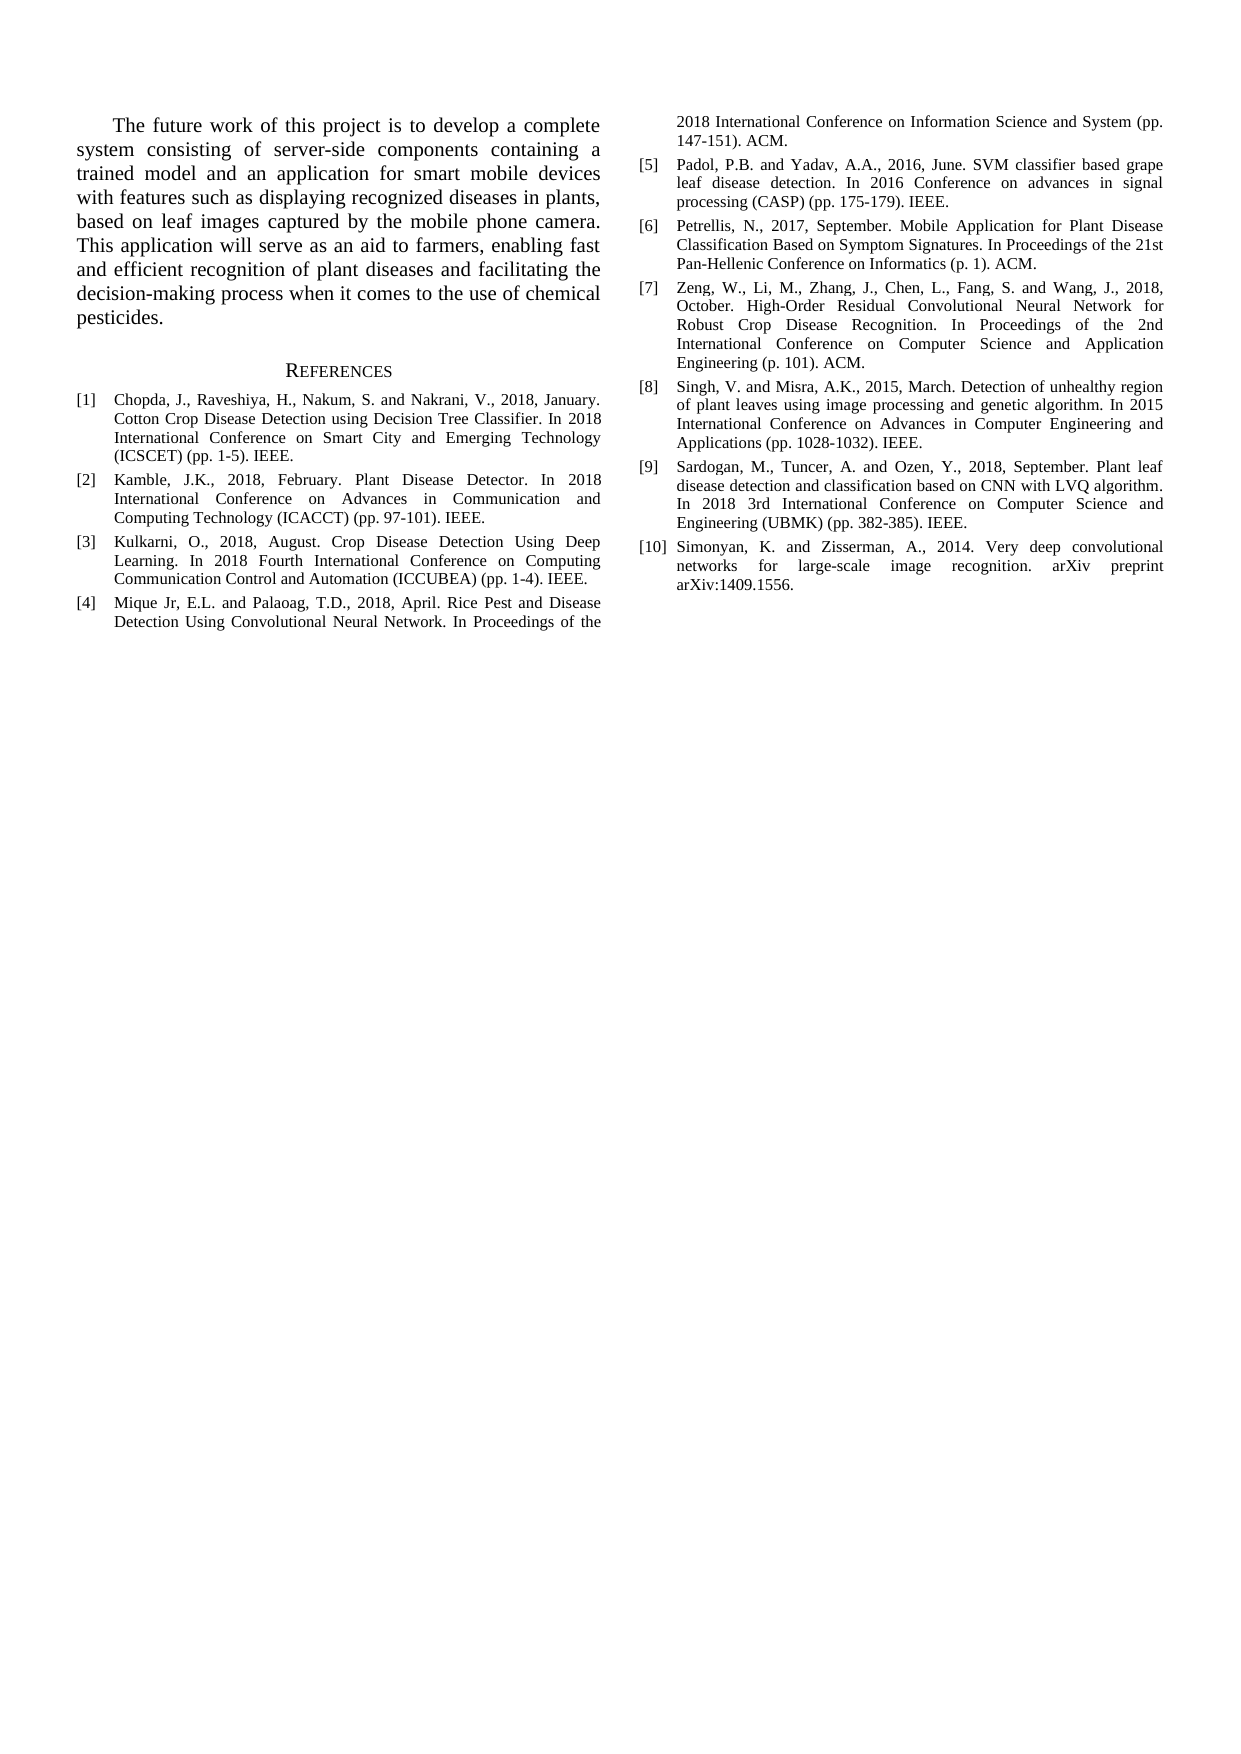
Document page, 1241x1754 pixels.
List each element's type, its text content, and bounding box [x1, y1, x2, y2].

text Chopda, J., Raveshiya, H., Nakum, S. and Nakrani, V., 2018, January. Cotton Crop Disease Detection using Decision Tree Classifier. In 2018 International Conference on Smart City and Emerging Technology (ICSCET) (pp. 1-5). IEEE. [76, 391, 601, 466]
text Sardogan, M., Tuncer, A. and Ozen, Y., 2018, September. Plant leaf disease detection and classification based on CNN with LVQ algorithm. In 2018 3rd International Conference on Computer Science and Engineering (UBMK) (pp. 382-385). IEEE. [639, 457, 1164, 532]
text The future work of this project is to develop a complete system consisting of server-side components containing a trained model and an application for smart mobile devices with features such as displaying recognized diseases in plants, based on leaf images captured by the mobile phone camera. This application will serve as an aid to farmers, enabling fast and efficient recognition of plant diseases and facilitating the decision-making process when it comes to the use of chemical pesticides. [76, 112, 601, 329]
text Zeng, W., Li, M., Zhang, J., Chen, L., Fang, S. and Wang, J., 2018, October. High-Order Residual Convolutional Neural Network for Robust Crop Disease Recognition. In Proceedings of the 2nd International Conference on Computer Science and Application Engineering (p. 101). ACM. [639, 278, 1164, 372]
subtitle References [76, 358, 601, 382]
text Padol, P.B. and Yadav, A.A., 2016, June. SVM classifier based grape leaf disease detection. In 2016 Conference on advances in signal processing (CASP) (pp. 175-179). IEEE. [639, 155, 1164, 211]
text Mique Jr, E.L. and Palaoag, T.D., 2018, April. Rice Pest and Disease Detection Using Convolutional Neural Network. In Proceedings of the 2018 International Conference on Information Science and System (pp. 147-151). ACM. [76, 594, 601, 631]
text Kulkarni, O., 2018, August. Crop Disease Detection Using Deep Learning. In 2018 Fourth International Conference on Computing Communication Control and Automation (ICCUBEA) (pp. 1-4). IEEE. [76, 532, 601, 588]
text Petrellis, N., 2017, September. Mobile Application for Plant Disease Classification Based on Symptom Signatures. In Proceedings of the 21st Pan-Hellenic Conference on Informatics (p. 1). ACM. [639, 217, 1164, 273]
text Singh, V. and Misra, A.K., 2015, March. Detection of unhealthy region of plant leaves using image processing and genetic algorithm. In 2015 International Conference on Advances in Computer Engineering and Applications (pp. 1028-1032). IEEE. [639, 377, 1164, 452]
text Kamble, J.K., 2018, February. Plant Disease Detector. In 2018 International Conference on Advances in Communication and Computing Technology (ICACCT) (pp. 97-101). IEEE. [76, 471, 601, 527]
text Mique Jr, E.L. and Palaoag, T.D., 2018, April. Rice Pest and Disease Detection Using Convolutional Neural Network. In Proceedings of the 2018 International Conference on Information Science and System (pp. 147-151). ACM. [639, 112, 1164, 150]
text Simonyan, K. and Zisserman, A., 2014. Very deep convolutional networks for large-scale image recognition. arXiv preprint arXiv:1409.1556. [639, 537, 1164, 594]
